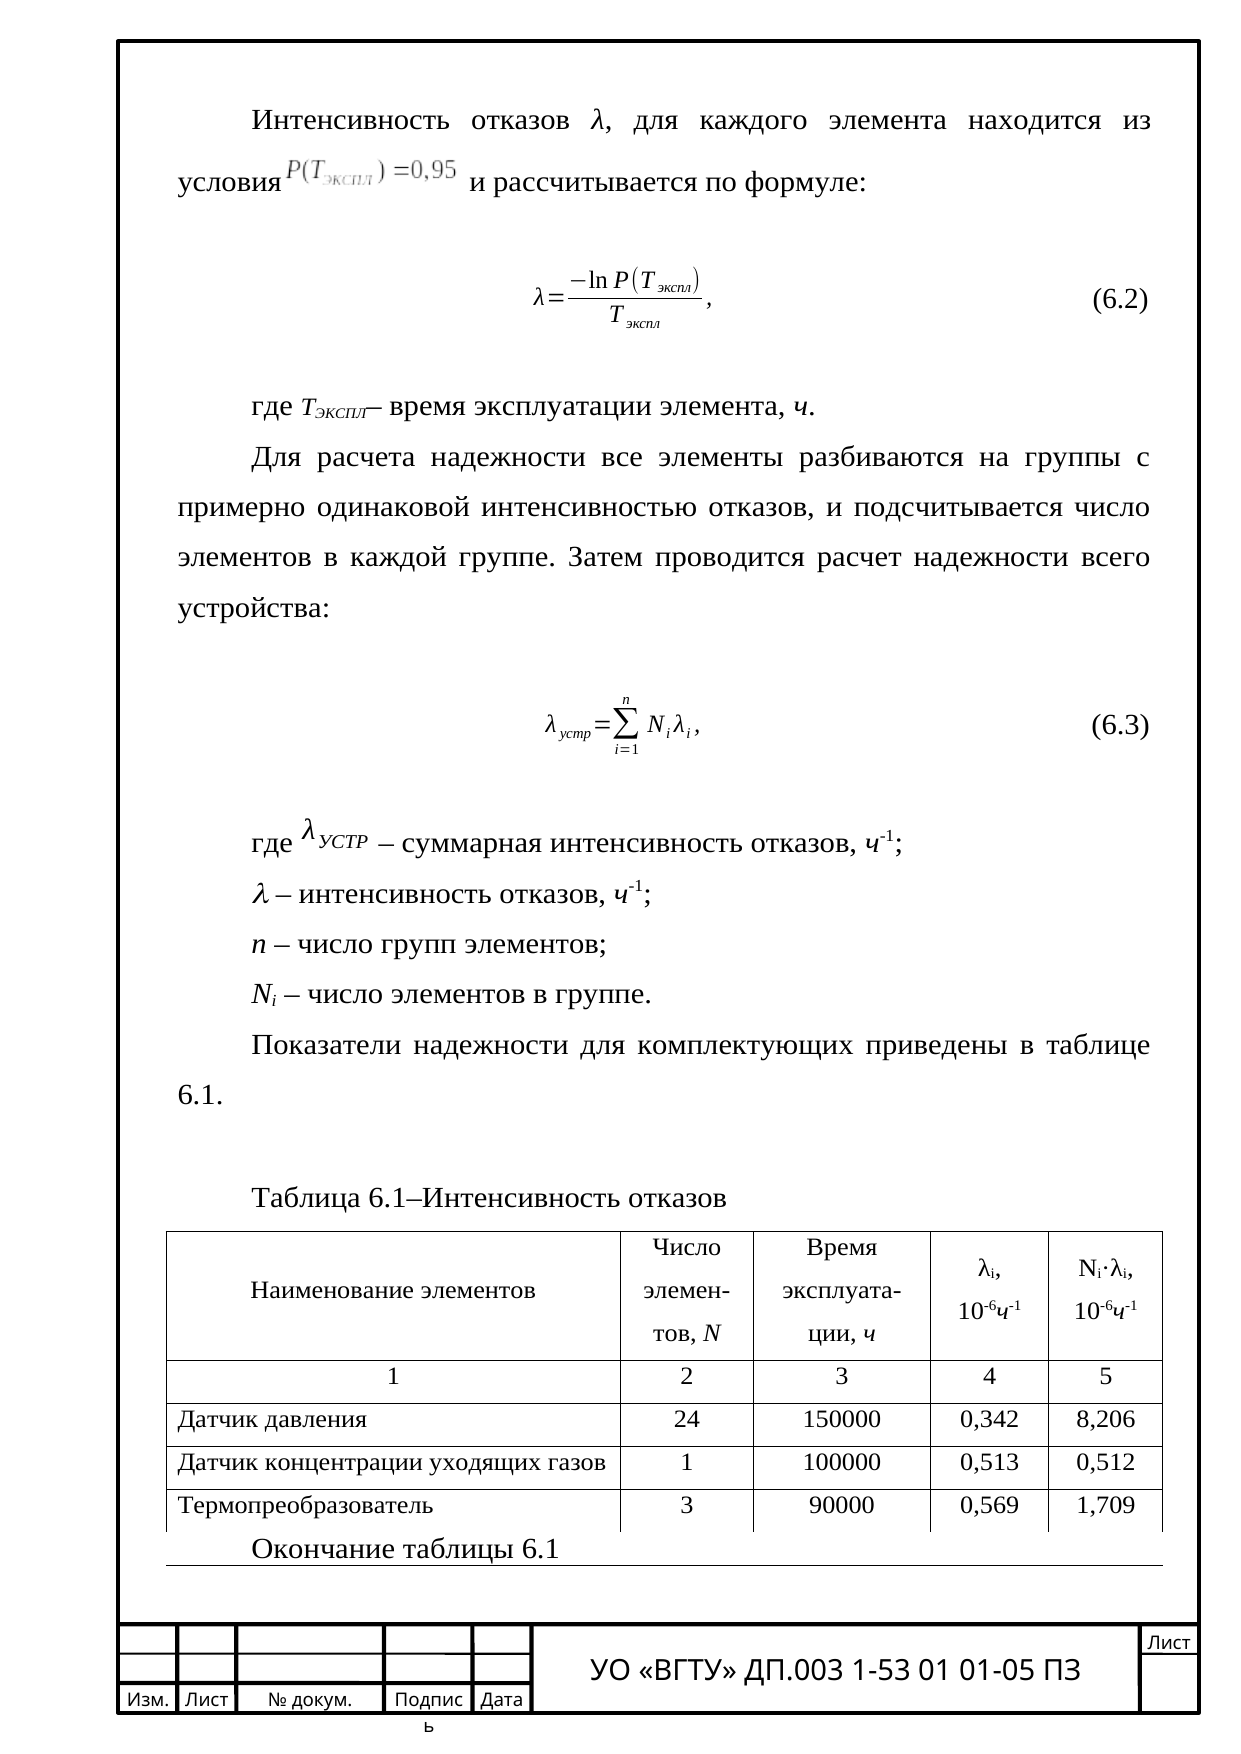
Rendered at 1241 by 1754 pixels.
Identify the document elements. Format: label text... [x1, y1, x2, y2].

table_cell 0,512 [1049, 1447, 1162, 1489]
table_cell 90000 [754, 1490, 930, 1532]
table_header Ni·λi, 10-6ч-1 [1049, 1232, 1162, 1360]
table_header Время эксплуата-ции, ч [754, 1232, 930, 1360]
table_cell 0,513 [931, 1447, 1048, 1489]
table_header λi, 10-6ч-1 [931, 1232, 1048, 1360]
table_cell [166, 1532, 1163, 1565]
text n – число групп элементов; [177, 926, 1152, 960]
table_header Число элемен-тов, N [621, 1232, 753, 1360]
text где – суммарная интенсивность отказов, ч-1; [177, 814, 1152, 859]
table_header (6.2) [1078, 265, 1163, 338]
table_cell 5 [1049, 1361, 1162, 1403]
table_cell 1,709 [1049, 1490, 1162, 1532]
table_cell 0,342 [931, 1404, 1048, 1446]
table_cell 24 [621, 1404, 753, 1446]
table_cell 1 [621, 1447, 753, 1489]
table_header [166, 690, 1078, 771]
table_header [166, 265, 1078, 338]
table_cell 3 [754, 1361, 930, 1403]
table_header Наименование элементов [167, 1232, 620, 1360]
table_cell 3 [621, 1490, 753, 1532]
text Интенсивность отказов λ, для каждого элемента находится из условия и рассчитывается по формуле: [177, 102, 1152, 197]
table_cell 8,206 [1049, 1404, 1162, 1446]
table_cell 4 [931, 1361, 1048, 1403]
text – интенсивность отказов, ч-1; [177, 876, 1152, 909]
text Таблица 6.1–Интенсивность отказов [177, 1180, 1152, 1214]
table_cell 2 [621, 1361, 753, 1403]
text Для расчета надежности все элементы разбиваются на группы с примерно одинаковой интенсивностью отказов, и подсчитывается число элементов в каждой группе. Затем проводится расчет надежности всего устройства: [177, 439, 1152, 623]
table_cell 150000 [754, 1404, 930, 1446]
table_cell Термопреобразователь [167, 1490, 620, 1532]
table_cell 100000 [754, 1447, 930, 1489]
table_cell 1 [167, 1361, 620, 1403]
table_cell Датчик давления [167, 1404, 620, 1446]
table_cell 0,569 [931, 1490, 1048, 1532]
text Показатели надежности для комплектующих приведены в таблице 6.1. [177, 1027, 1152, 1111]
text Ni – число элементов в группе. [177, 977, 1152, 1010]
table_cell Датчик концентрации уходящих газов [167, 1447, 620, 1489]
table_header (6.3) [1078, 690, 1163, 771]
text где TЭКСПЛ– время эксплуатации элемента, ч. [177, 388, 1152, 422]
